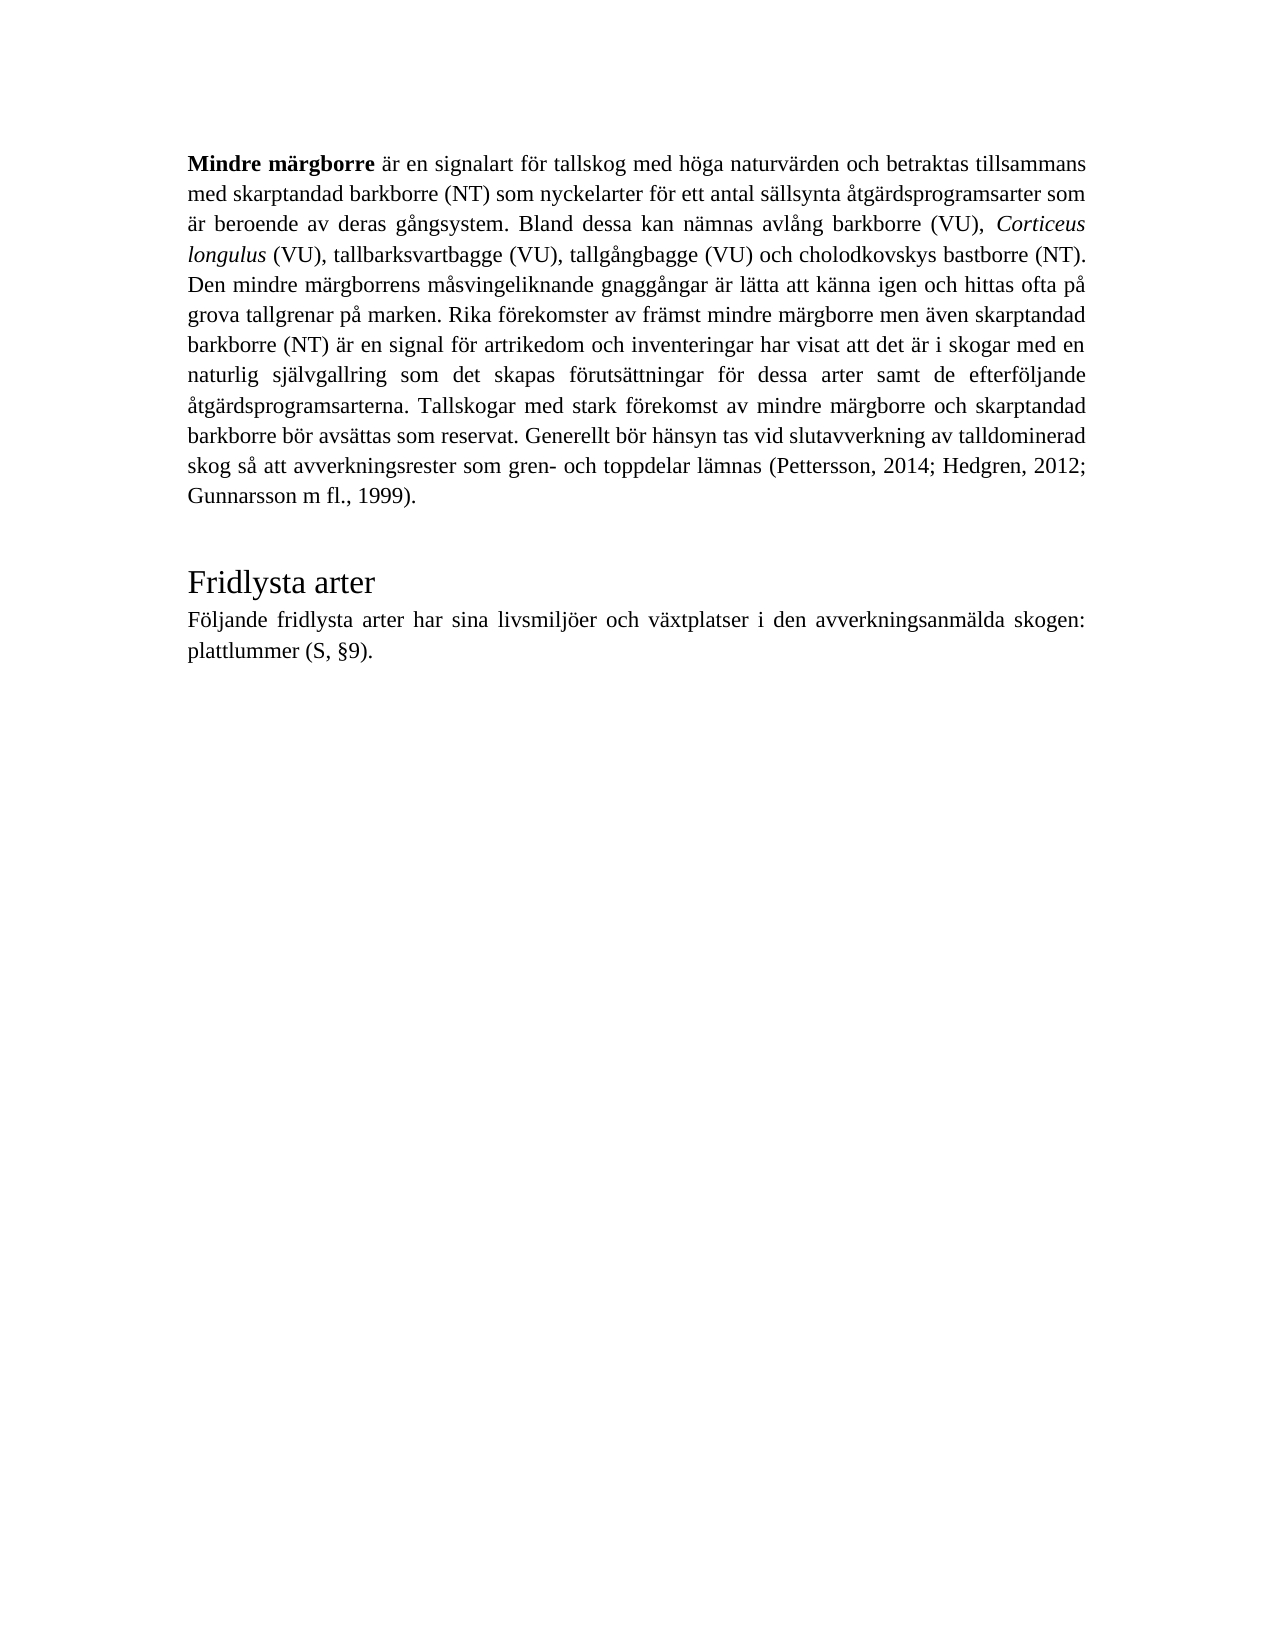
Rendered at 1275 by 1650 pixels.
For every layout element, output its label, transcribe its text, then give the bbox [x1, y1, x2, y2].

subtitle Fridlysta arter [187, 562, 1087, 601]
text Mindre märgborre är en signalart för tallskog med höga naturvärden och betraktas tillsammans med skarptandad barkborre (NT) som nyckelarter för ett antal sällsynta åtgärdsprogramsarter som är beroende av deras gångsystem. Bland dessa kan nämnas avlång barkborre (VU), Corticeus longulus (VU), tallbarksvartbagge (VU), tallgångbagge (VU) och cholodkovskys bastborre (NT). Den mindre märgborrens måsvingeliknande gnaggångar är lätta att känna igen och hittas ofta på grova tallgrenar på marken. Rika förekomster av främst mindre märgborre men även skarptandad barkborre (NT) är en signal för artrikedom och inventeringar har visat att det är i skogar med en naturlig självgallring som det skapas förutsättningar för dessa arter samt de efterföljande åtgärdsprogramsarterna. Tallskogar med stark förekomst av mindre märgborre och skarptandad barkborre bör avsättas som reservat. Generellt bör hänsyn tas vid slutavverkning av talldominerad skog så att avverkningsrester som gren- och toppdelar lämnas (Pettersson, 2014; Hedgren, 2012; Gunnarsson m fl., 1999). [187, 150, 1087, 509]
text Följande fridlysta arter har sina livsmiljöer och växtplatser i den avverkningsanmälda skogen: plattlummer (S, §9). [187, 607, 1087, 663]
